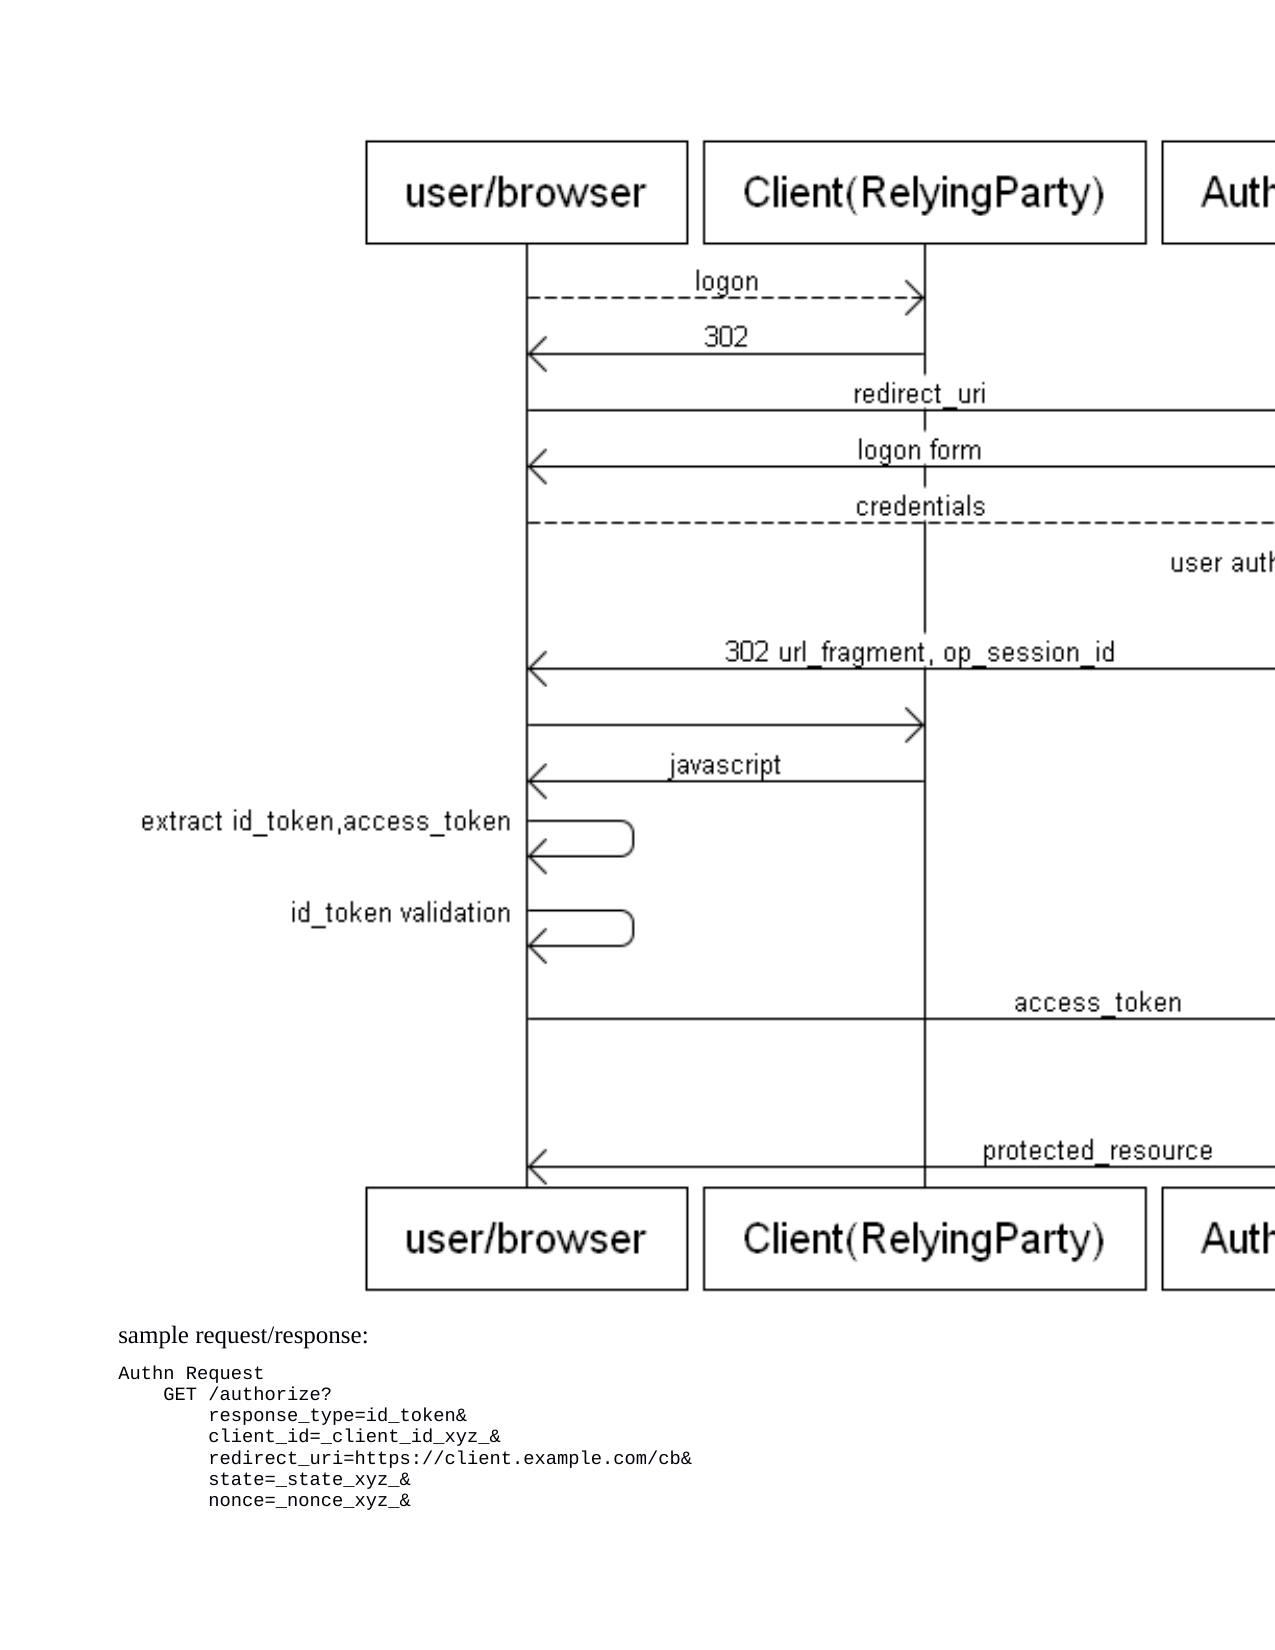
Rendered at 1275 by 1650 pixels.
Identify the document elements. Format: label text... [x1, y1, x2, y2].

list sample request/response: [118, 1320, 1157, 1349]
list nonce=_nonce_xyz_& [118, 1491, 1157, 1512]
list response_type=id_token& [118, 1406, 1157, 1427]
list redirect_uri=https://client.example.com/cb& [118, 1448, 1157, 1470]
list GET /authorize? [118, 1385, 1157, 1406]
list state=_state_xyz_& [118, 1470, 1157, 1491]
list Authn Request [118, 1363, 1157, 1385]
picture [118, 118, 1275, 1306]
list client_id=_client_id_xyz_& [118, 1427, 1157, 1448]
